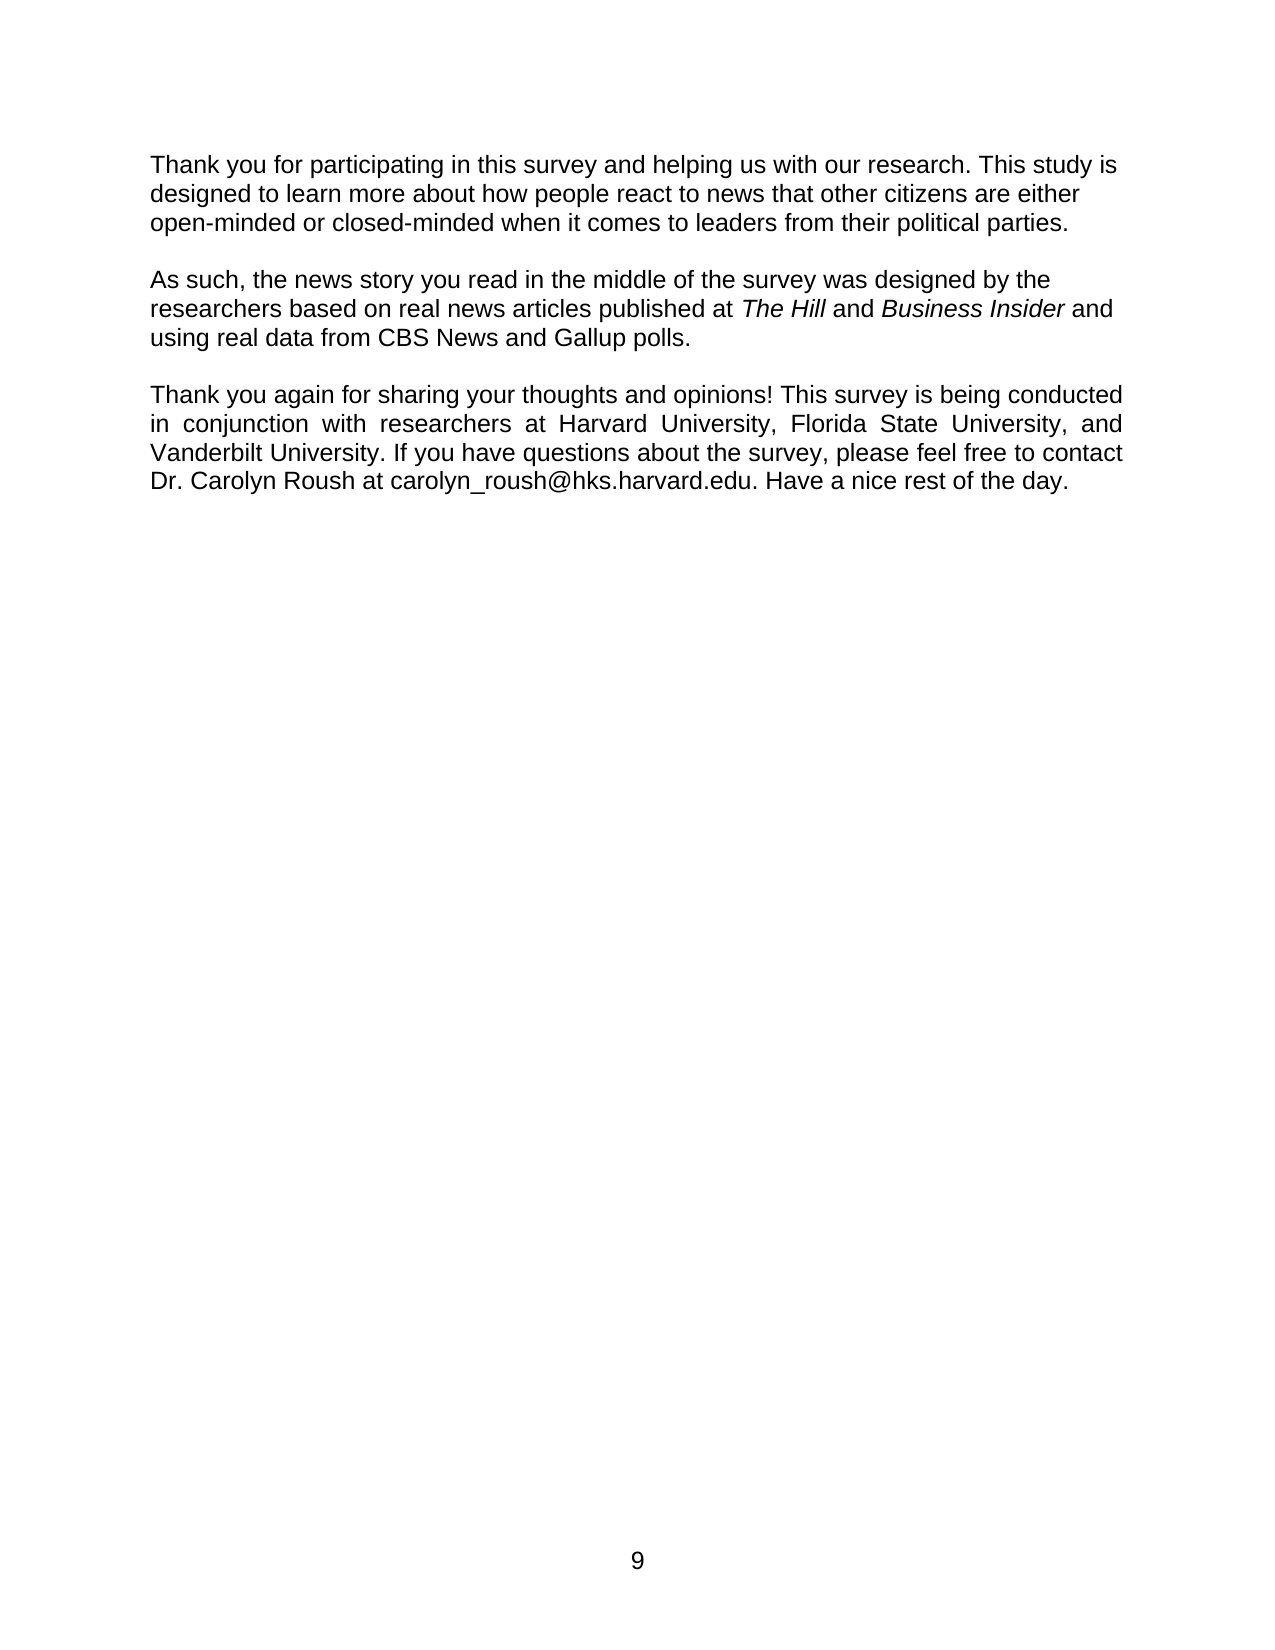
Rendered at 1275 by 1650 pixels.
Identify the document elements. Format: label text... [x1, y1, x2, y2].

text Thank you again for sharing your thoughts and opinions! This survey is being conducted in conjunction with researchers at Harvard University, Florida State University, and Vanderbilt University. If you have questions about the survey, please feel free to contact Dr. Carolyn Roush at carolyn_roush@hks.harvard.edu. Have a nice rest of the day. [150, 380, 1125, 495]
text Thank you for participating in this survey and helping us with our research. This study is designed to learn more about how people react to news that other citizens are either open-minded or closed-minded when it comes to leaders from their political parties. As such, the news story you read in the middle of the survey was designed by the researchers based on real news articles published at The Hill and Business Insider and using real data from CBS News and Gallup polls. [150, 150, 1125, 351]
